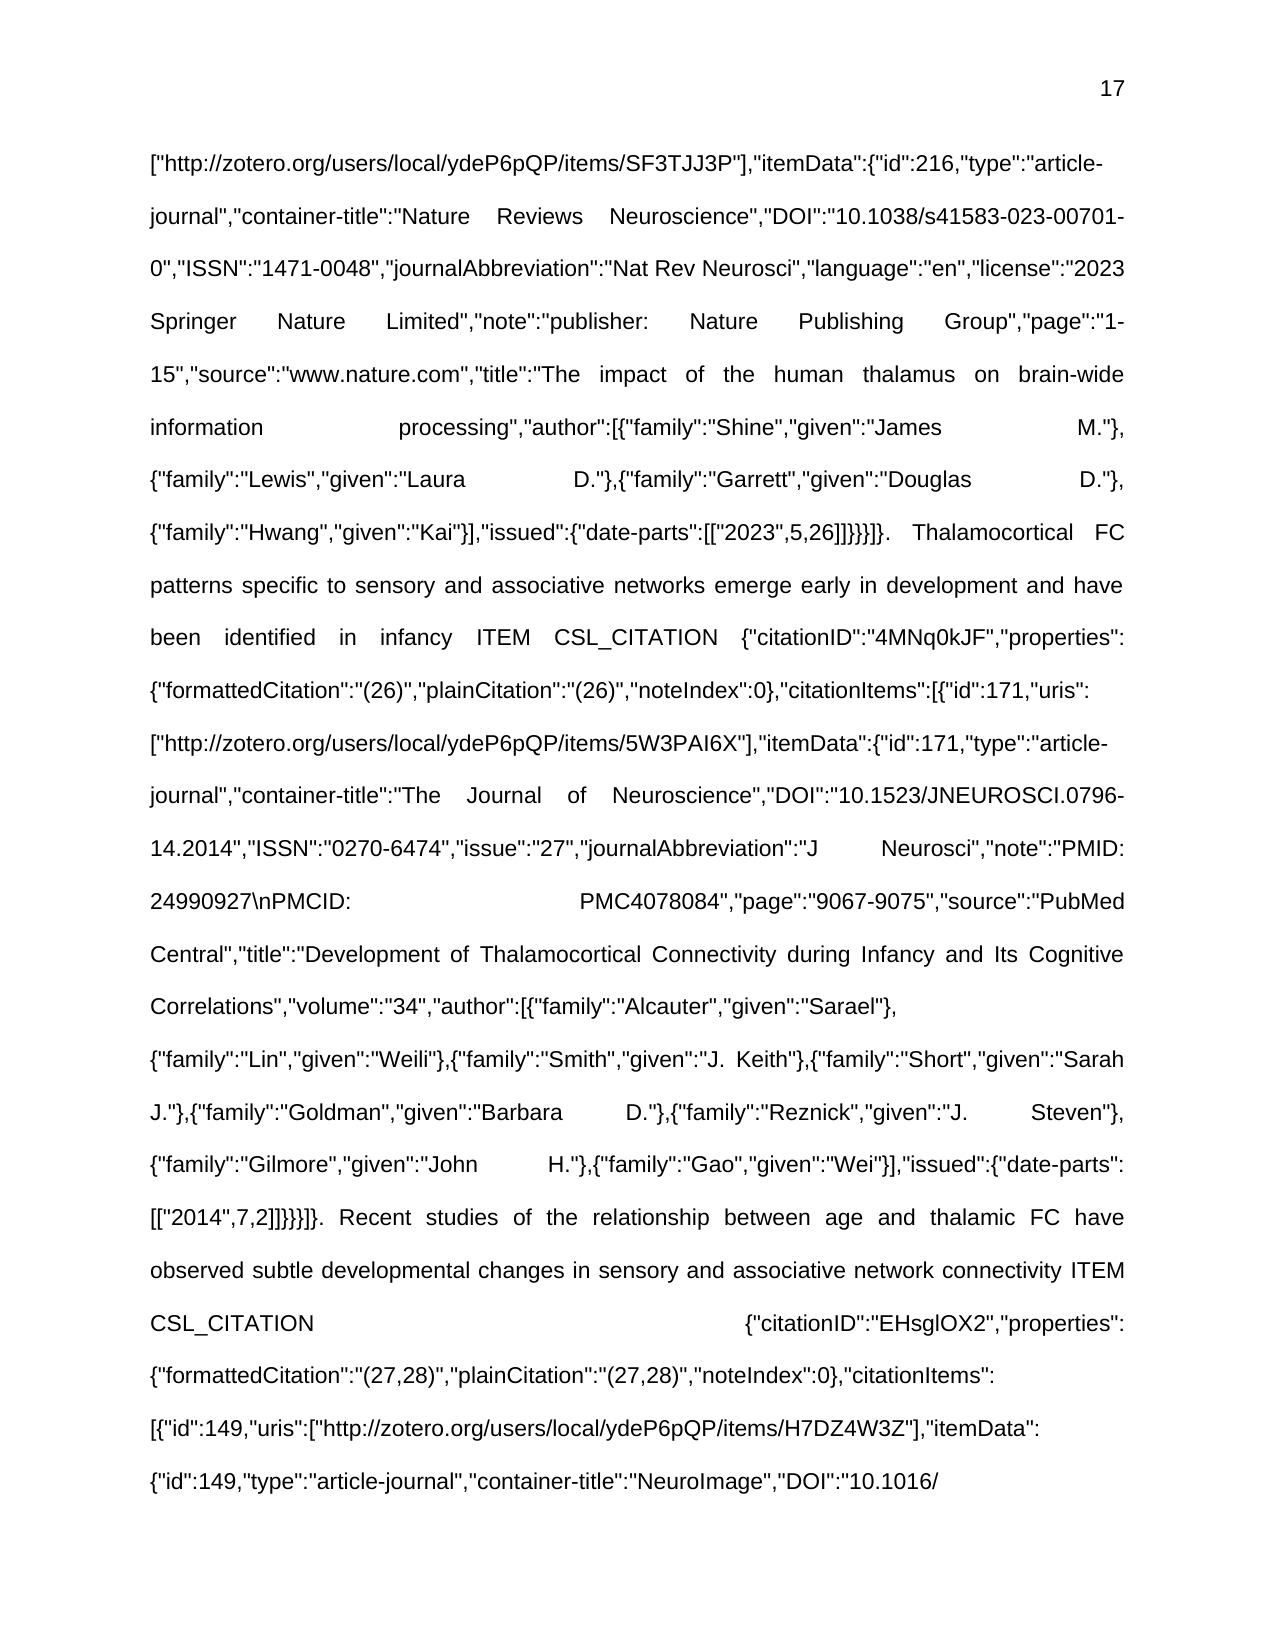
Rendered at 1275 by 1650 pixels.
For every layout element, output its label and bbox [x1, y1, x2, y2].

text [150, 150, 1125, 1494]
